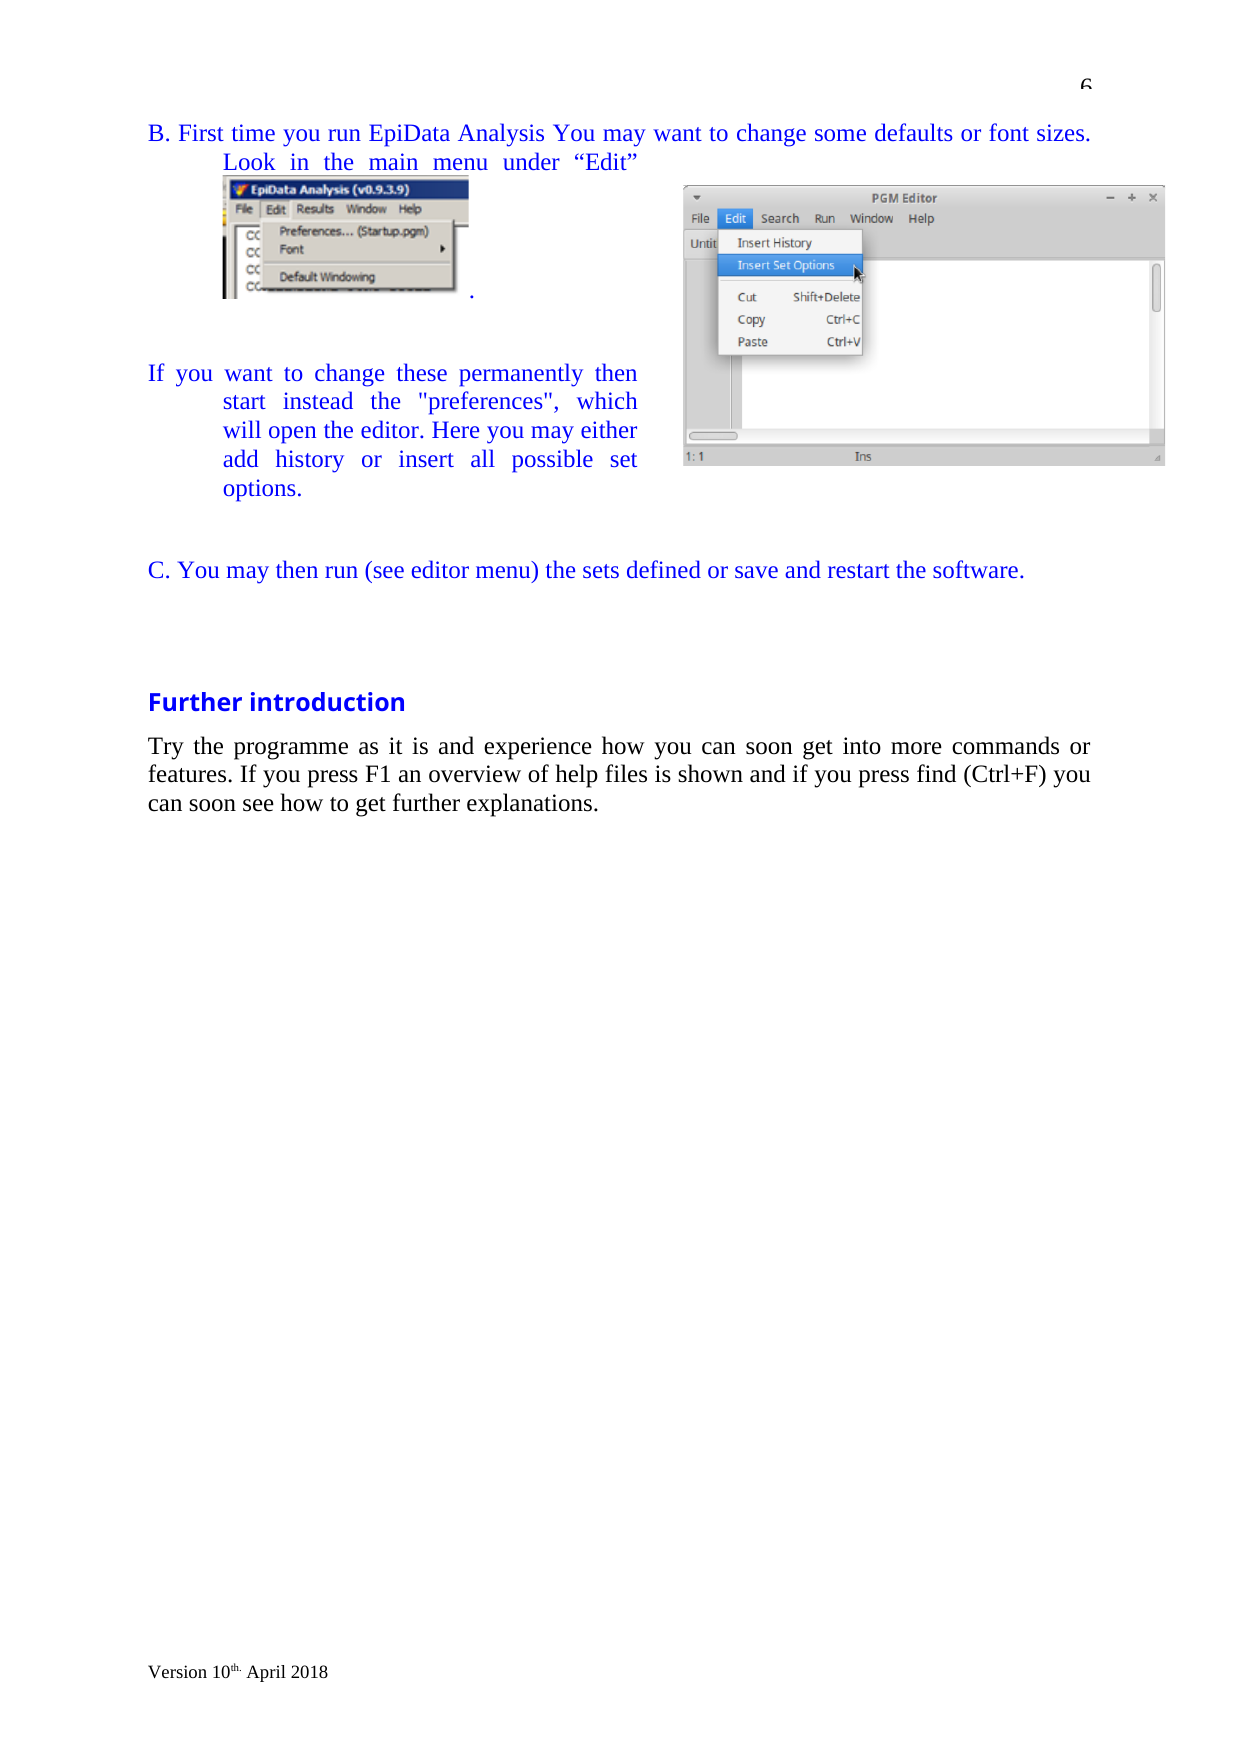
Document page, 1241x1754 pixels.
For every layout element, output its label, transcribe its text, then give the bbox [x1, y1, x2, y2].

subtitle Further introduction [148, 684, 1092, 718]
text If you want to change these permanently then start instead the "preferences", which will open the editor. Here you may either add history or insert all possible set options. [148, 358, 1092, 501]
picture [222, 175, 469, 299]
picture [683, 183, 1166, 466]
text C. You may then run (see editor menu) the sets defined or save and restart the software. [148, 555, 1092, 584]
text Try the programme as it is and experience how you can soon get into more commands or features. If you press F1 an overview of help files is shown and if you press find (Ctrl+F) you can soon see how to get further explanations. [148, 731, 1092, 817]
text B. First time you run EpiData Analysis You may want to change some defaults or font sizes. Look in the main menu under “Edit” . [148, 118, 1092, 304]
